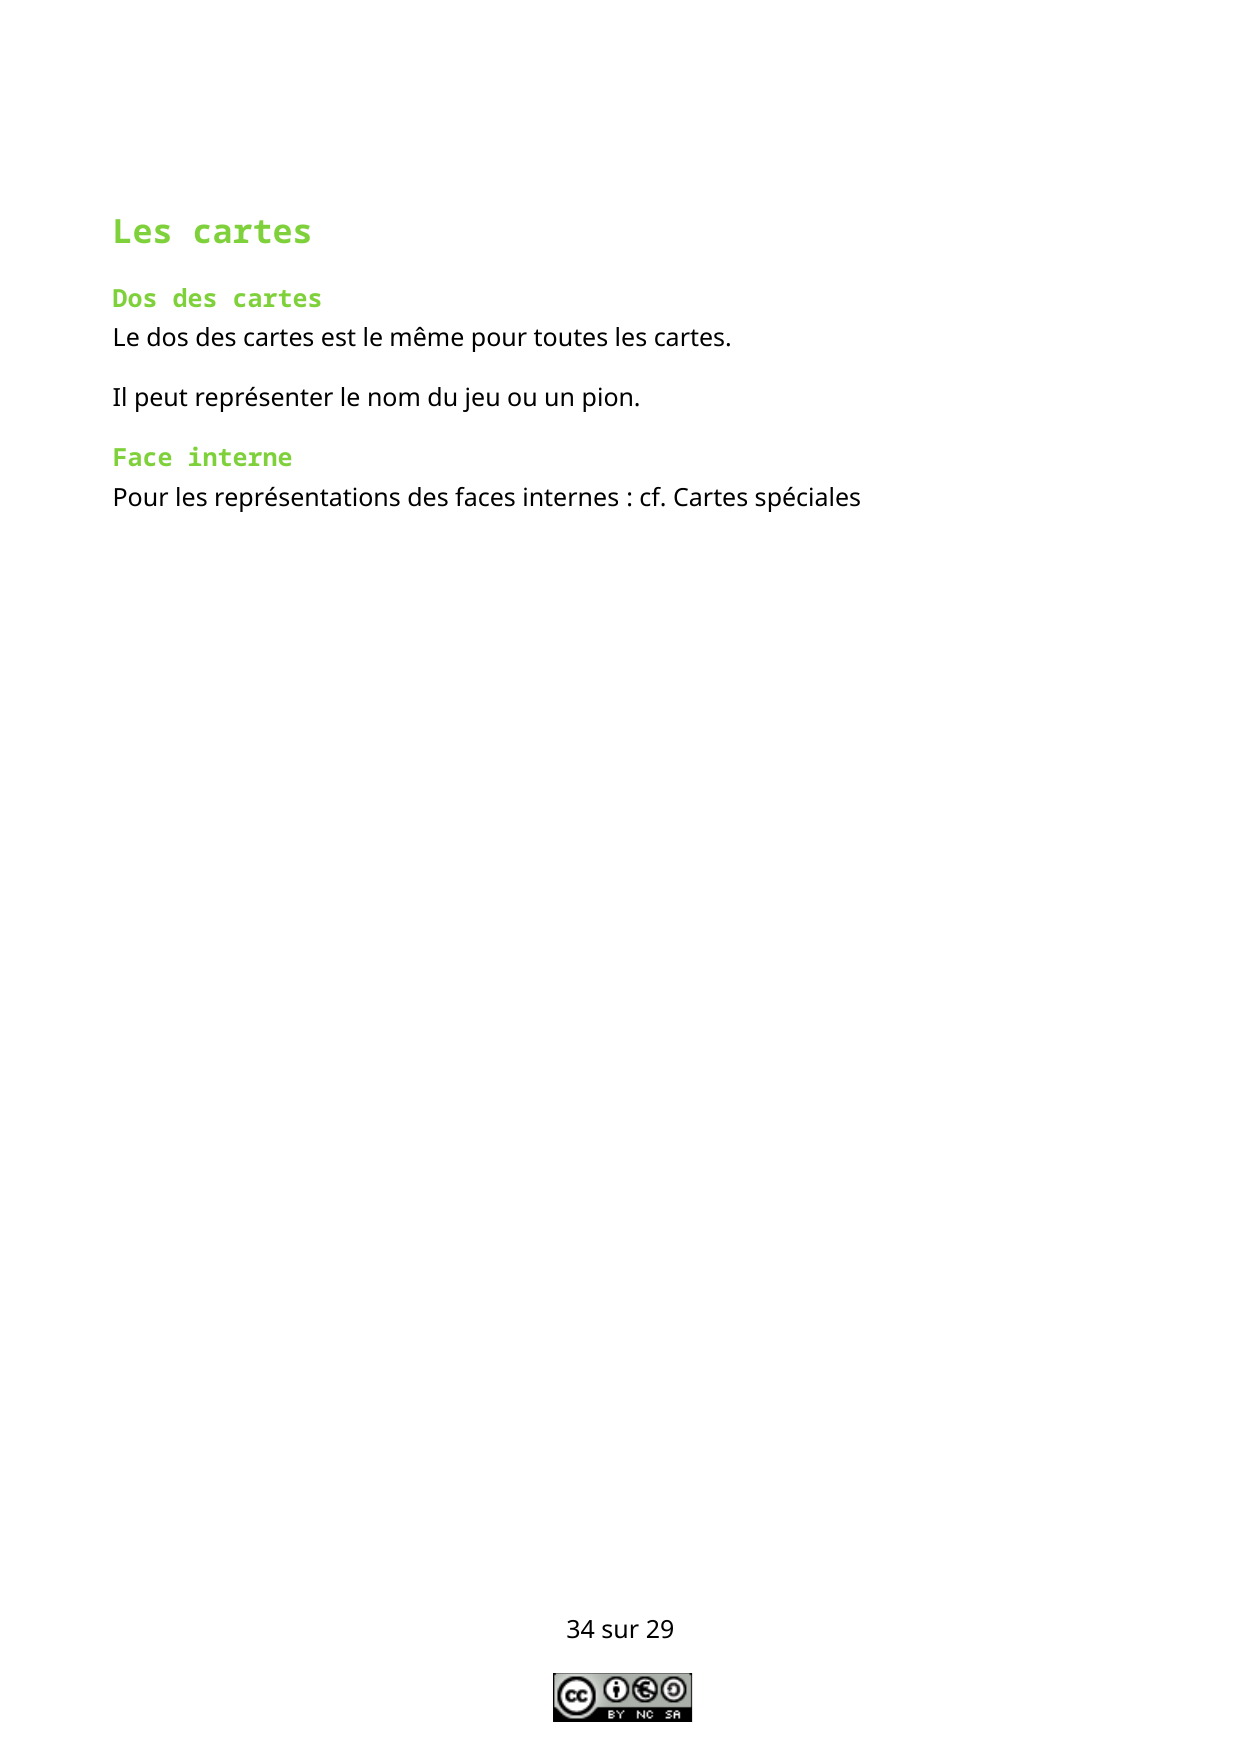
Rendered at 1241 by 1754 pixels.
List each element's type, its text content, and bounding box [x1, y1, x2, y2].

subtitle Face interne [112, 440, 1128, 474]
text Pour les représentations des faces internes : cf. Cartes spéciales [112, 479, 1128, 513]
subtitle Dos des cartes [112, 281, 1128, 315]
picture [553, 1673, 693, 1722]
text Il peut représenter le nom du jeu ou un pion. [112, 380, 1128, 414]
text Le dos des cartes est le même pour toutes les cartes. [112, 320, 1128, 354]
subtitle Les cartes [112, 208, 1128, 253]
